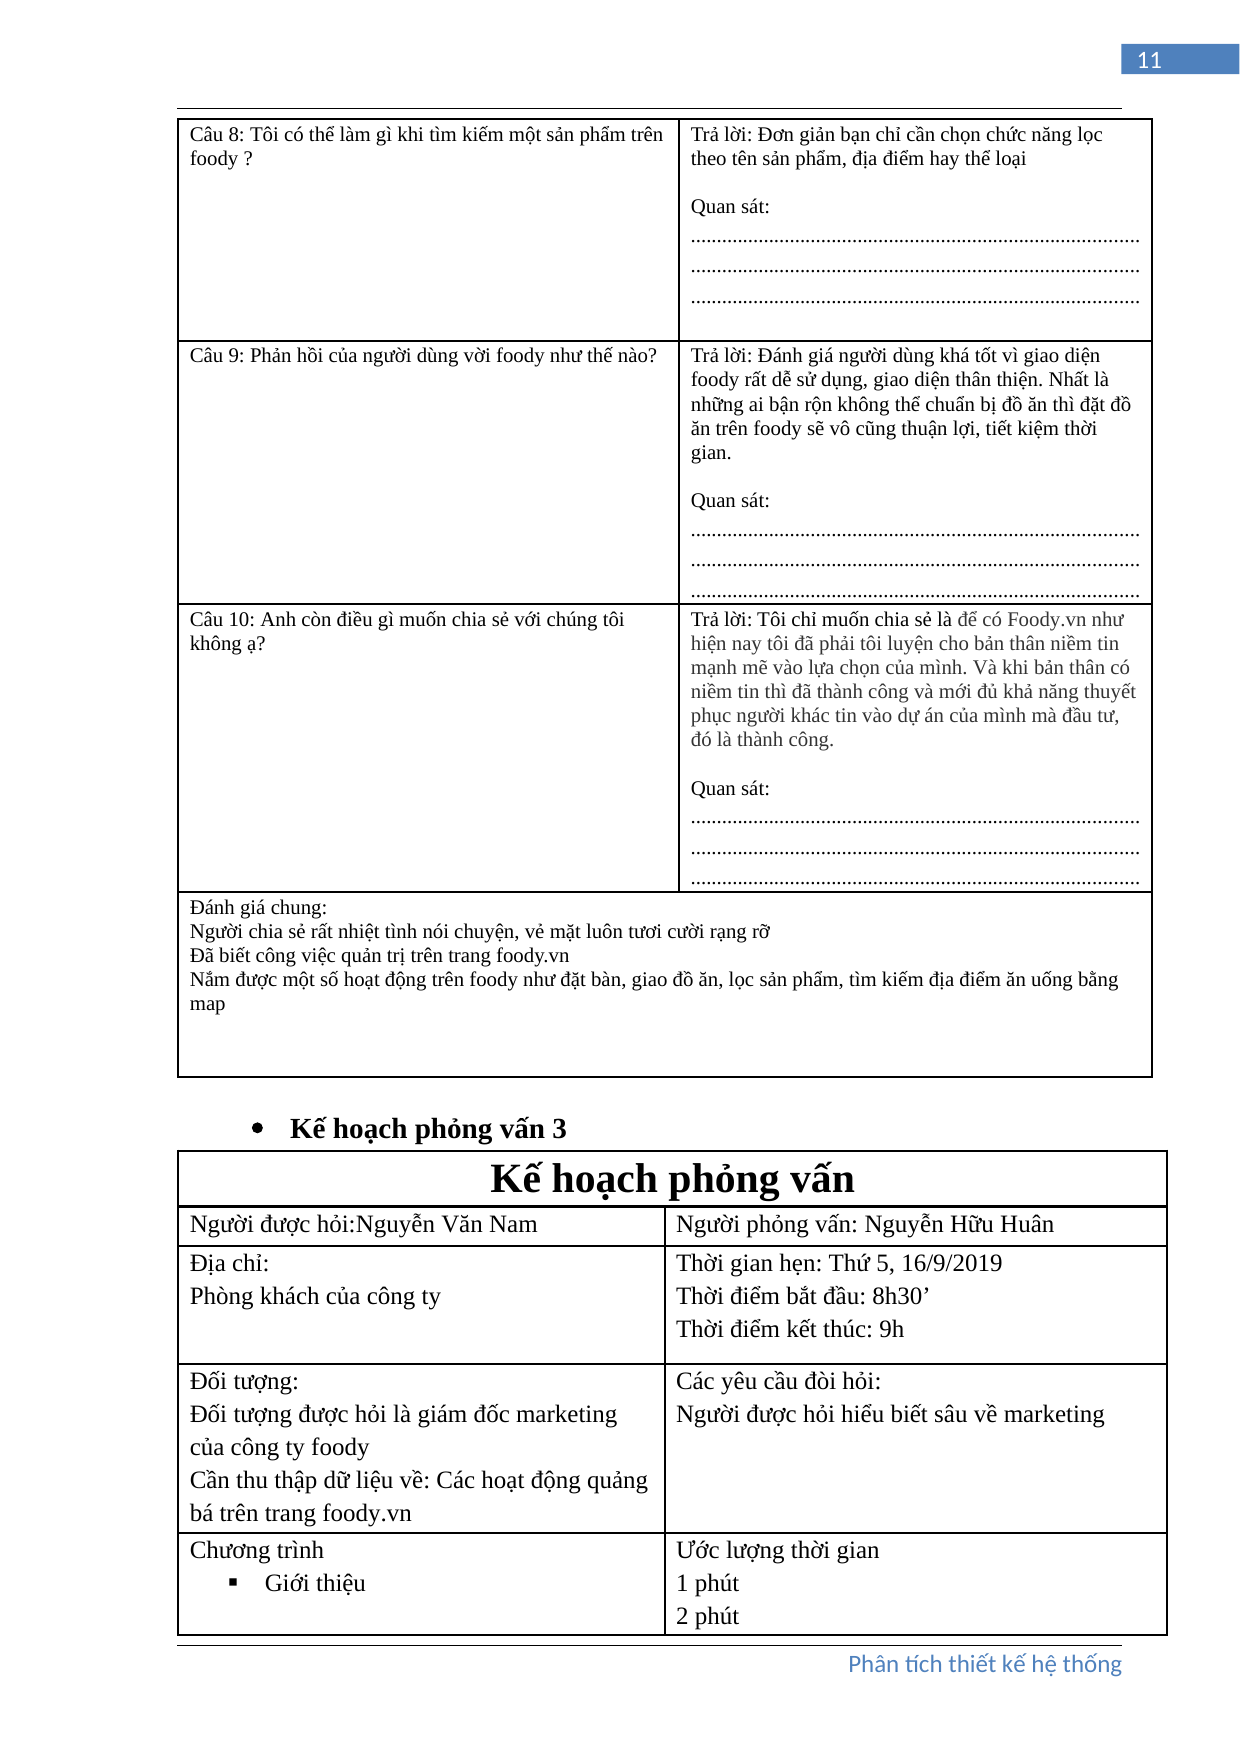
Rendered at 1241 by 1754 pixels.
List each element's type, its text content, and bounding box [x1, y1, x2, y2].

table_cell Đối tượng: Đối tượng được hỏi là giám đốc marketing của công ty foody Cần thu thập dữ liệu về: Các hoạt động quảng bá trên trang foody.vn [179, 1365, 664, 1532]
table_cell Địa chỉ: Phòng khách của công ty [179, 1247, 664, 1363]
table_cell Câu 10: Anh còn điều gì muốn chia sẻ với chúng tôi không ạ? [179, 605, 678, 891]
table_cell Đánh giá chung: Người chia sẻ rất nhiệt tình nói chuyện, vẻ mặt luôn tươi cười rạng rỡ Đã biết công việc quản trị trên trang foody.vn Nắm được một số hoạt động trên foody như đặt bàn, giao đồ ăn, lọc sản phẩm, tìm kiếm địa điểm ăn uống bằng map [179, 893, 1151, 1076]
table_cell Trả lời: Đánh giá người dùng khá tốt vì giao diện foody rất dễ sử dụng, giao diện thân thiện. Nhất là những ai bận rộn không thể chuẩn bị đồ ăn thì đặt đồ ăn trên foody sẽ vô cũng thuận lợi, tiết kiệm thời gian. Quan sát: [680, 342, 1151, 603]
table_cell Người được hỏi:Nguyễn Văn Nam [179, 1208, 664, 1245]
table_cell Các yêu cầu đòi hỏi: Người được hỏi hiểu biết sâu về marketing [666, 1365, 1166, 1532]
table_cell Câu 9: Phản hồi của người dùng vời foody như thế nào? [179, 342, 678, 603]
table_cell Thời gian hẹn: Thứ 5, 16/9/2019 Thời điểm bắt đầu: 8h30’ Thời điểm kết thúc: 9h [666, 1247, 1166, 1363]
table_cell Người phỏng vấn: Nguyễn Hữu Huân [666, 1208, 1166, 1245]
list Kế hoạch phỏng vấn 3 [252, 1111, 1122, 1144]
table_header Kế hoạch phỏng vấn [179, 1152, 1166, 1205]
table_cell Trả lời: Tôi chỉ muốn chia sẻ là để có Foody.vn như hiện nay tôi đã phải tôi luyện cho bản thân niềm tin mạnh mẽ vào lựa chọn của mình. Và khi bản thân có niềm tin thì đã thành công và mới đủ khả năng thuyết phục người khác tin vào dự án của mình mà đầu tư, đó là thành công. Quan sát: [680, 605, 1151, 891]
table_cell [179, 1534, 664, 1634]
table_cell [666, 1534, 1166, 1634]
table_cell Câu 8: Tôi có thể làm gì khi tìm kiếm một sản phẩm trên foody ? [179, 120, 678, 340]
table_cell Trả lời: Đơn giản bạn chỉ cần chọn chức năng lọc theo tên sản phẩm, địa điểm hay thể loại Quan sát: [680, 120, 1151, 340]
